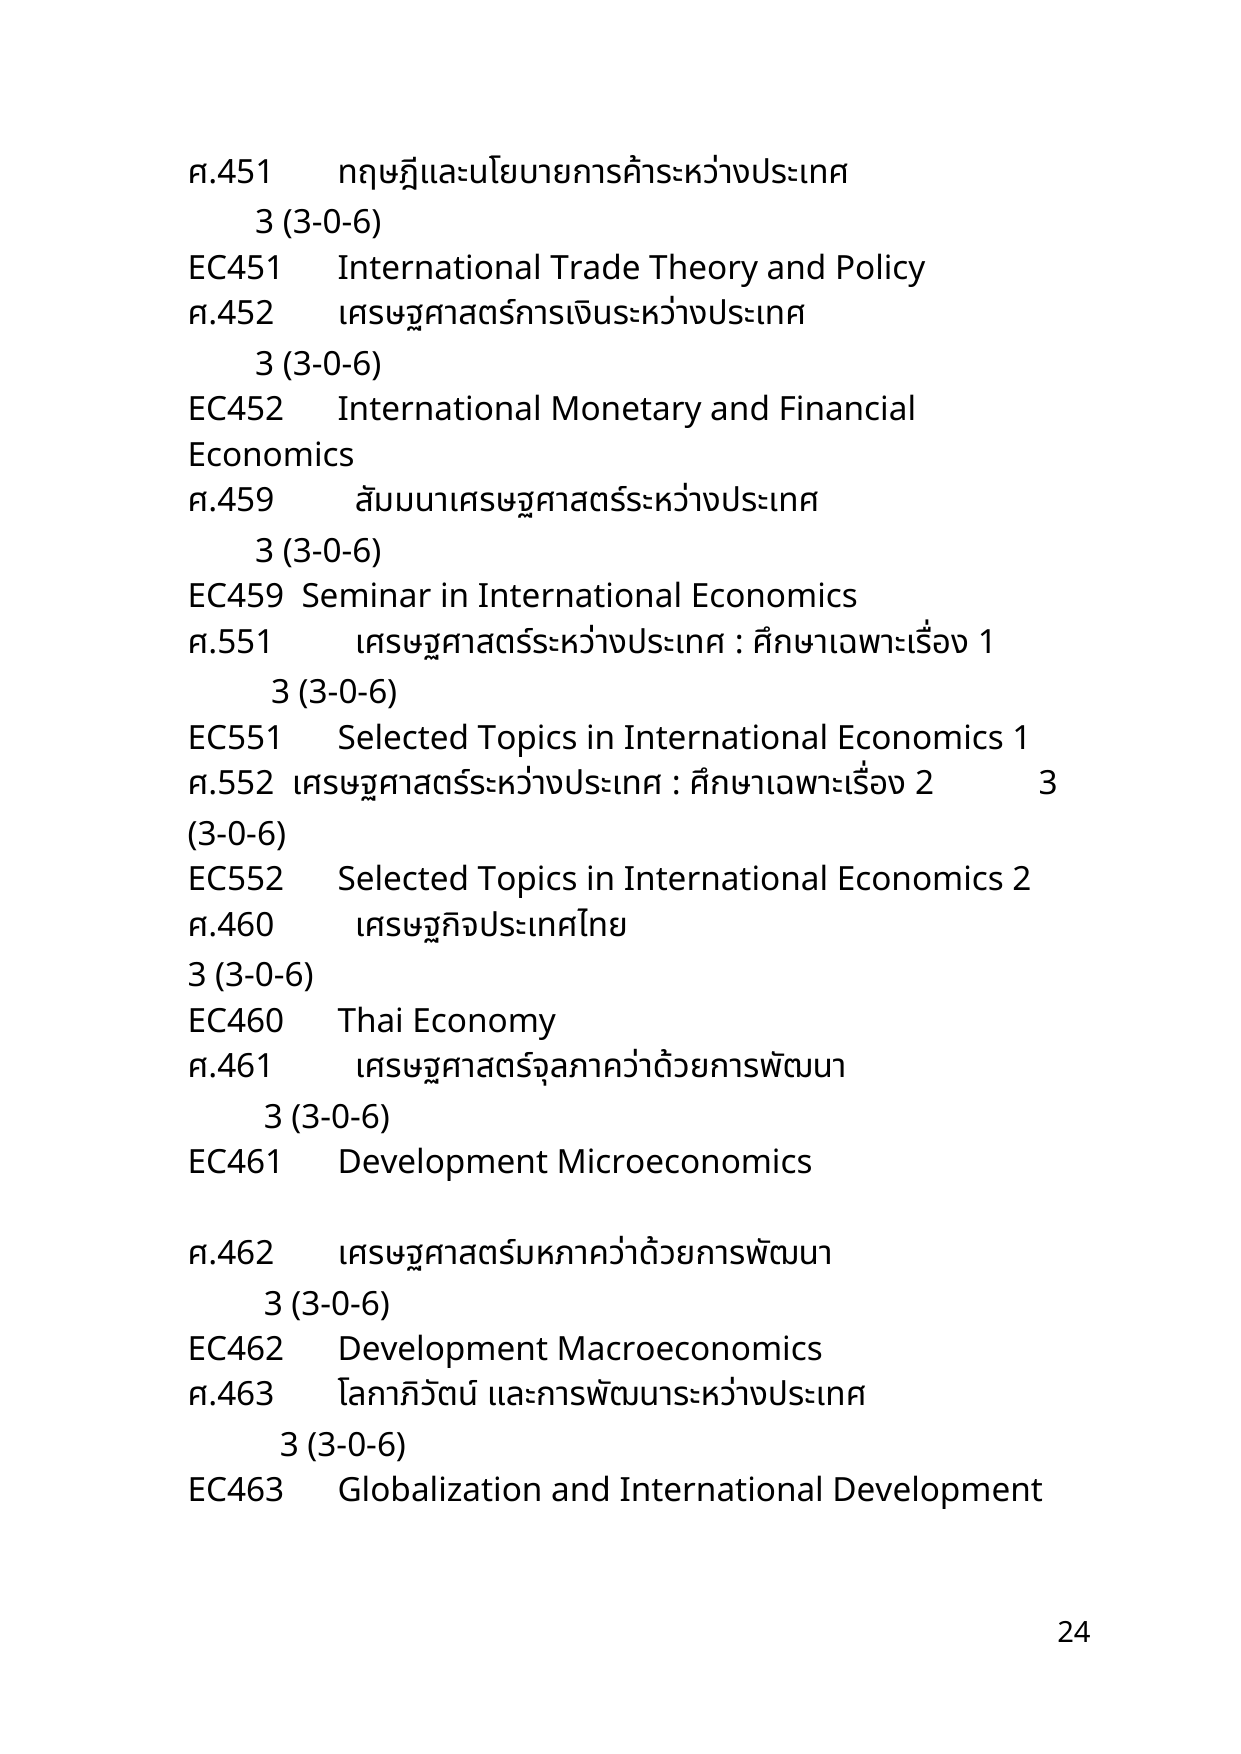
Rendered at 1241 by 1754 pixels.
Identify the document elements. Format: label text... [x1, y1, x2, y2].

text EC451 International Trade Theory and Policy [187, 244, 1090, 289]
text EC551 Selected Topics in International Economics 1 [187, 713, 1090, 759]
text ศ.459 สัมมนาเศรษฐศาสตร์ระหว่างประเทศ 3 (3-0-6) [187, 476, 1090, 572]
text ศ.451 ทฤษฎีและนโยบายการค้าระหว่างประเทศ 3 (3-0-6) [187, 148, 1090, 244]
list ศ.552 เศรษฐศาสตร์ระหว่างประเทศ : ศึกษาเฉพาะเรื่อง 2 3 (3-0-6) [187, 759, 1090, 855]
text EC452 International Monetary and Financial Economics [187, 385, 1090, 476]
text EC463 Globalization and International Development [187, 1466, 1090, 1512]
text EC462 Development Macroeconomics [187, 1325, 1090, 1370]
text ศ.551 เศรษฐศาสตร์ระหว่างประเทศ : ศึกษาเฉพาะเรื่อง 1 3 (3-0-6) [187, 617, 1096, 713]
text ศ.461 เศรษฐศาสตร์จุลภาคว่าด้วยการพัฒนา 3 (3-0-6) [187, 1042, 1090, 1138]
text ศ.463 โลกาภิวัตน์ และการพัฒนาระหว่างประเทศ 3 (3-0-6) [187, 1370, 1090, 1466]
text EC460 Thai Economy [187, 996, 1090, 1042]
text ศ.452 เศรษฐศาสตร์การเงินระหว่างประเทศ 3 (3-0-6) [187, 289, 1090, 385]
text EC552 Selected Topics in International Economics 2 [187, 855, 1090, 900]
text EC461 Development Microeconomics [187, 1138, 1090, 1229]
text EC459 Seminar in International Economics [187, 572, 1090, 617]
text ศ.460 เศรษฐกิจประเทศไทย 3 (3-0-6) [187, 900, 1090, 996]
text ศ.462 เศรษฐศาสตร์มหภาคว่าด้วยการพัฒนา 3 (3-0-6) [187, 1229, 1090, 1325]
